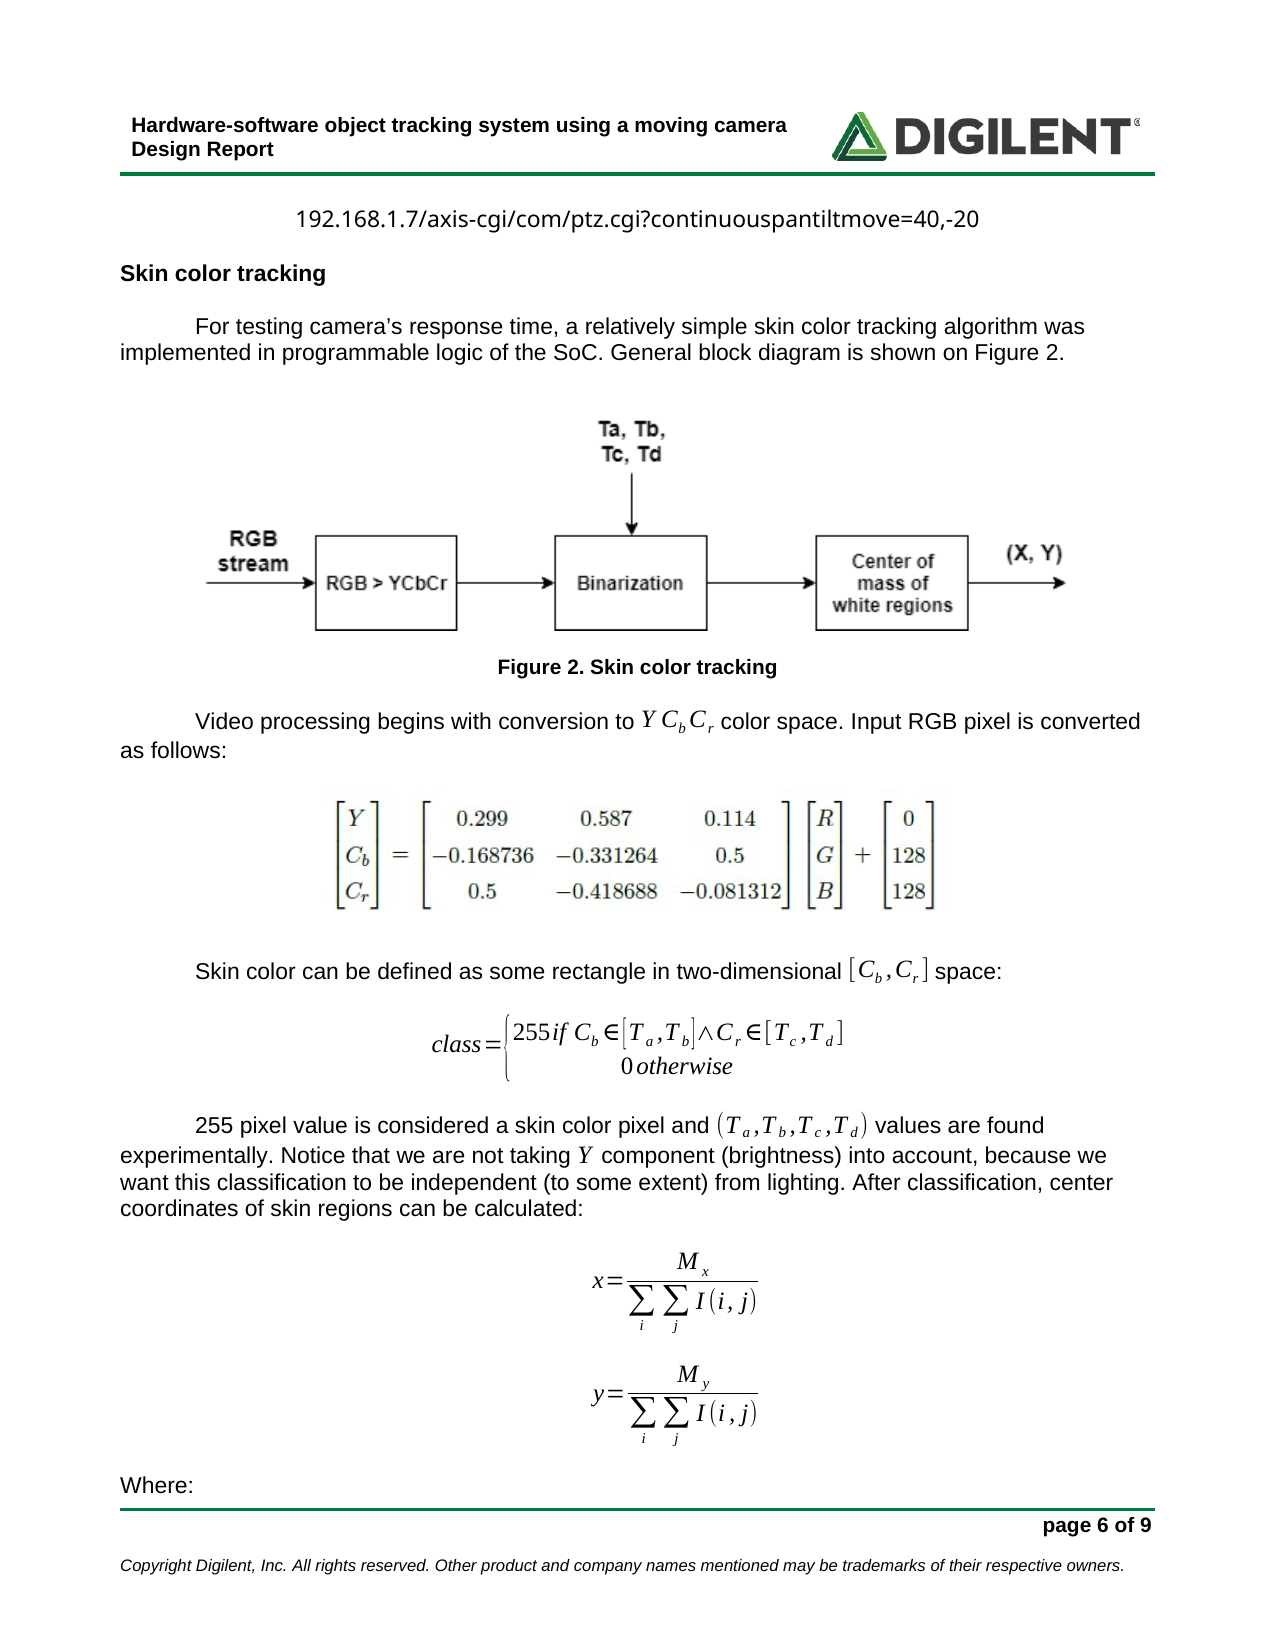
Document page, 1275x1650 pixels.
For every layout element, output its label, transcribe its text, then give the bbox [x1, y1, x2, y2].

text 192.168.1.7/axis-cgi/com/ptz.cgi?continuouspantiltmove=40,-20 [120, 203, 1155, 234]
text Skin color tracking [120, 260, 1155, 287]
text Where: [120, 1472, 1155, 1499]
text For testing camera’s response time, a relatively simple skin color tracking algorithm was implemented in programmable logic of the SoC. General block diagram is shown on Figure 2. [120, 313, 1155, 366]
picture [325, 789, 951, 929]
picture [195, 418, 1080, 631]
text Video processing begins with conversion to color space. Input RGB pixel is converted as follows: [120, 705, 1155, 763]
text 255 pixel value is considered a skin color pixel and values are found experimentally. Notice that we are not taking component (brightness) into account, because we want this classification to be independent (to some extent) from lighting. After classification, center coordinates of skin regions can be calculated: [120, 1109, 1155, 1222]
text Skin color can be defined as some rectangle in two-dimensional space: [120, 956, 1155, 987]
picture [832, 112, 1140, 161]
text Figure 2. Skin color tracking [120, 655, 1155, 679]
